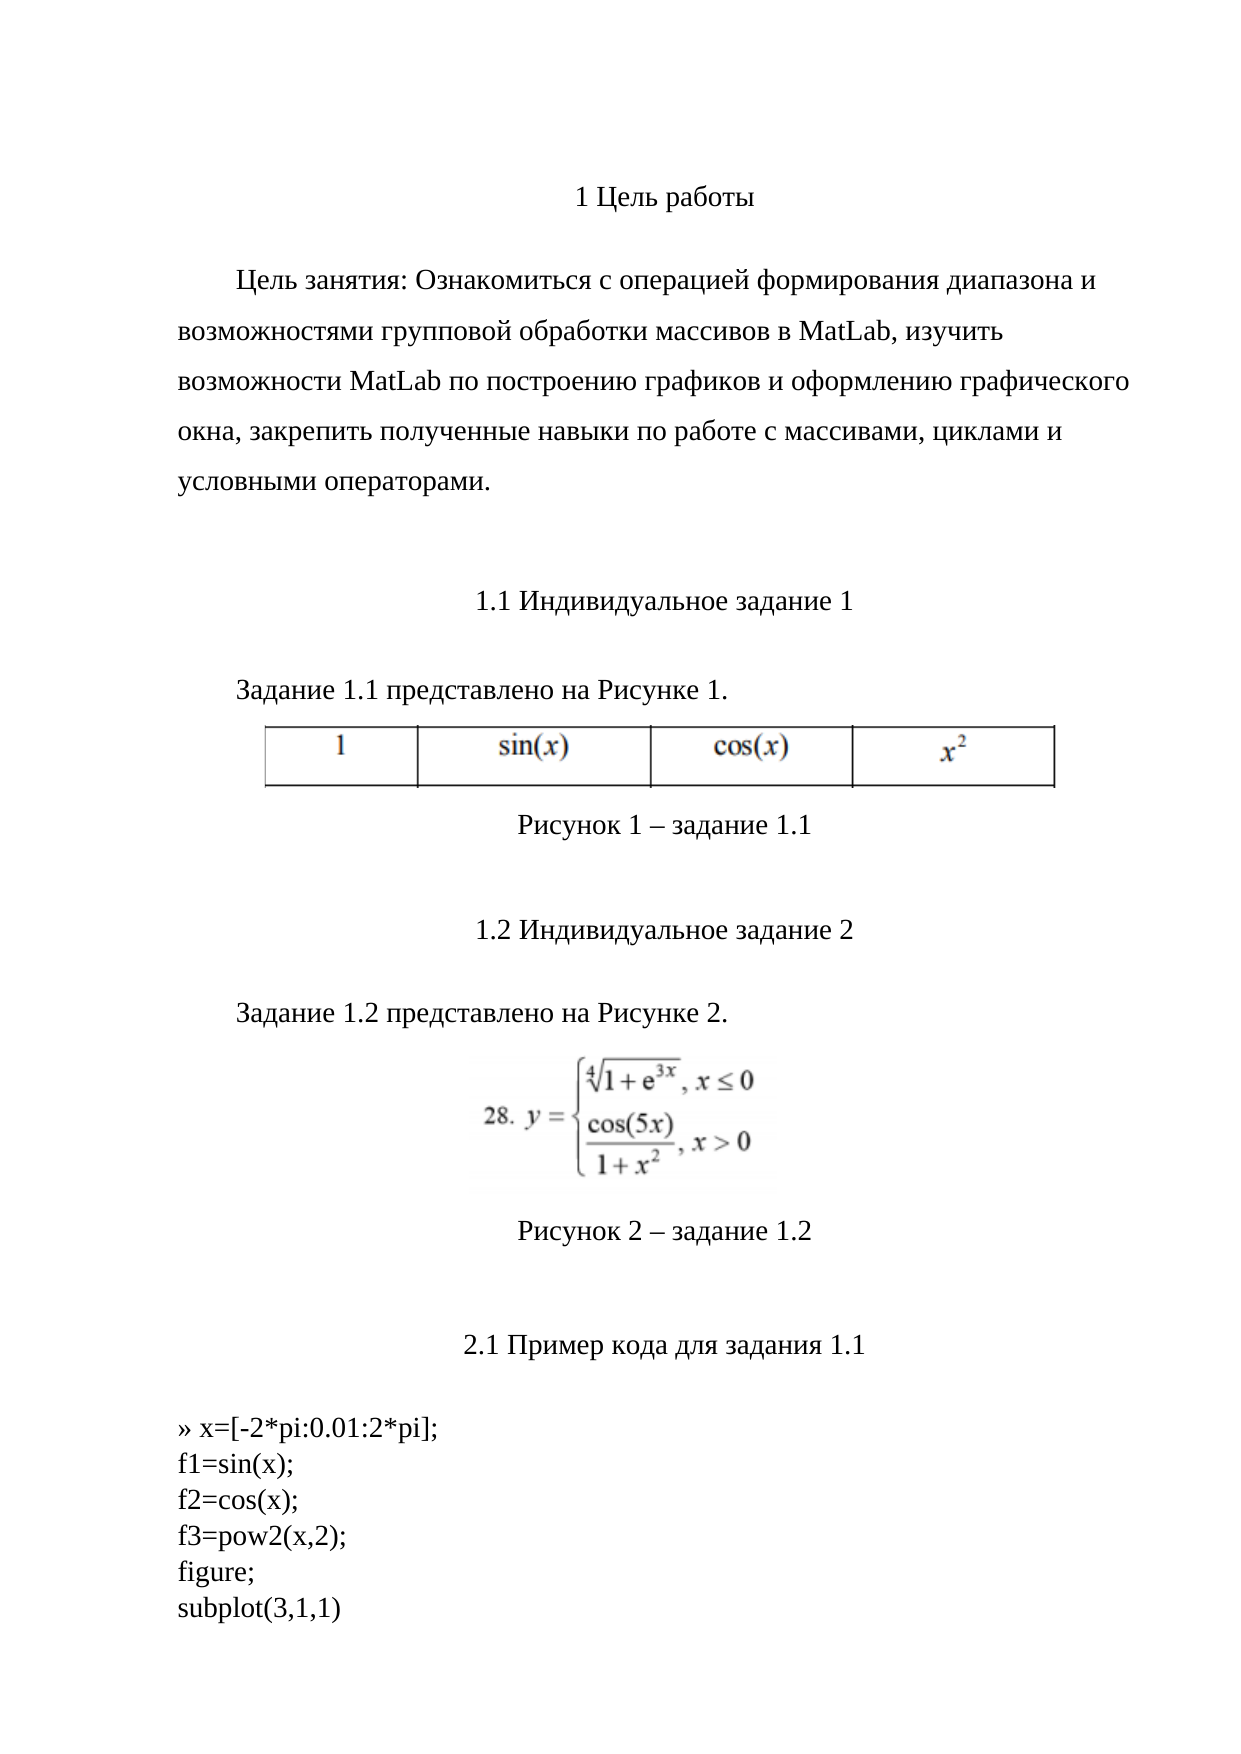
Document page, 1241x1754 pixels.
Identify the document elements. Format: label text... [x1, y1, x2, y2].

picture [468, 1048, 777, 1194]
text Рисунок 1 – задание 1.1 [177, 807, 1152, 840]
text Рисунок 2 – задание 1.2 [177, 1213, 1152, 1246]
text Цель занятия: Ознакомиться с операцией формирования диапазона и возможностями групповой обработки массивов в MatLab, изучить возможности MatLab по построению графиков и оформлению графического окна, закрепить полученные навыки по работе с массивами, циклами и условными операторами. [177, 262, 1152, 497]
subtitle 2.1 Пример кода для задания 1.1 [177, 1327, 1152, 1360]
subtitle 1.1 Индивидуальное задание 1 [177, 583, 1152, 617]
text Задание 1.1 представлено на Рисунке 1. [177, 672, 1152, 706]
subtitle 1 Цель работы [177, 179, 1152, 213]
picture [264, 725, 1057, 788]
text Задание 1.2 представлено на Рисунке 2. [177, 996, 1152, 1029]
subtitle 1.2 Индивидуальное задание 2 [177, 912, 1152, 946]
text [177, 1410, 1152, 1624]
